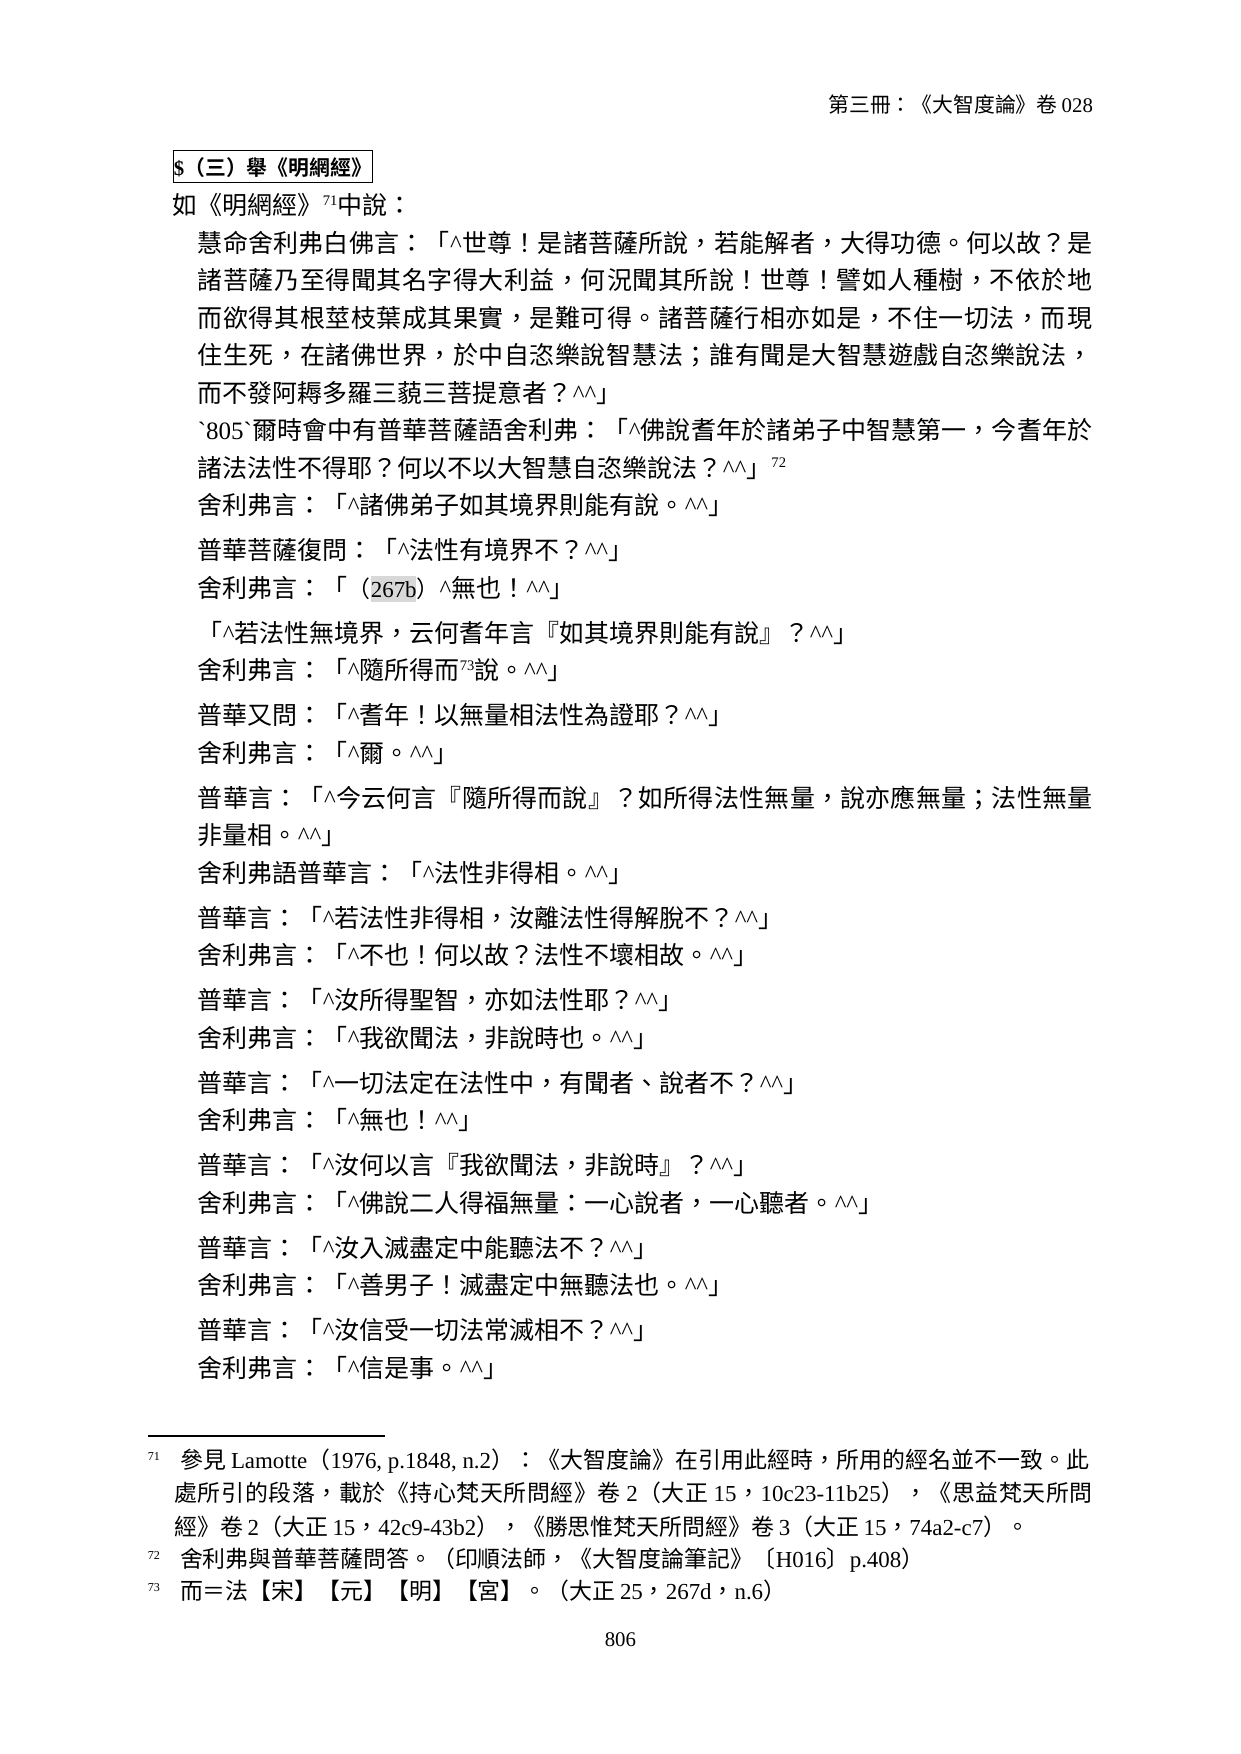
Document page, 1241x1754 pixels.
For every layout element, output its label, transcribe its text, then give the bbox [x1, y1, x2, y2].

text 舍利弗言：「^爾。^^」 [198, 733, 1092, 770]
text 普華言：「^一切法定在法性中，有聞者、說者不？^^」 [198, 1063, 1092, 1100]
text 普華言：「^今云何言『隨所得而說』？如所得法性無量，說亦應無量；法性無量非量相。^^」 [198, 778, 1092, 853]
text 舍利弗言：「^佛說二人得福無量：一心說者，一心聽者。^^」 [198, 1183, 1092, 1220]
text 舍利弗言：「（267b）^無也！^^」 [198, 568, 1092, 605]
text `805`爾時會中有普華菩薩語舍利弗：「^佛說耆年於諸弟子中智慧第一，今耆年於諸法法性不得耶？何以不以大智慧自恣樂說法？^^」 [198, 410, 1092, 485]
text 舍利弗言：「^善男子！滅盡定中無聽法也。^^」 [198, 1265, 1092, 1303]
text 普華言：「^汝入滅盡定中能聽法不？^^」 [198, 1228, 1092, 1265]
text 舍利弗言：「^信是事。^^」 [198, 1348, 1092, 1385]
text 舍利弗言：「^隨所得而說。^^」 [198, 650, 1092, 688]
text 慧命舍利弗白佛言：「^世尊！是諸菩薩所說，若能解者，大得功德。何以故？是諸菩薩乃至得聞其名字得大利益，何況聞其所說！世尊！譬如人種樹，不依於地而欲得其根莖枝葉成其果實，是難可得。諸菩薩行相亦如是，不住一切法，而現住生死，在諸佛世界，於中自恣樂說智慧法；誰有聞是大智慧遊戲自恣樂說法，而不發阿耨多羅三藐三菩提意者？^^」 [198, 223, 1092, 410]
text $（三）舉《明網經》 [173, 148, 1092, 185]
text 舍利弗言：「^無也！^^」 [198, 1100, 1092, 1138]
text 舍利弗語普華言：「^法性非得相。^^」 [198, 853, 1092, 890]
text 普華言：「^汝何以言『我欲聞法，非說時』？^^」 [198, 1145, 1092, 1183]
text 「^若法性無境界，云何耆年言『如其境界則能有說』？^^」 [198, 613, 1092, 650]
text 如《明網經》中說： [173, 185, 1092, 223]
text 舍利弗言：「^不也！何以故？法性不壞相故。^^」 [198, 935, 1092, 973]
text 舍利弗言：「^我欲聞法，非說時也。^^」 [198, 1018, 1092, 1055]
text 普華言：「^汝信受一切法常滅相不？^^」 [198, 1310, 1092, 1348]
text 普華又問：「^耆年！以無量相法性為證耶？^^」 [198, 695, 1092, 733]
text 普華菩薩復問：「^法性有境界不？^^」 [198, 530, 1092, 568]
text 普華言：「^汝所得聖智，亦如法性耶？^^」 [198, 980, 1092, 1018]
text 普華言：「^若法性非得相，汝離法性得解脫不？^^」 [198, 898, 1092, 935]
text 舍利弗言：「^諸佛弟子如其境界則能有說。^^」 [198, 485, 1092, 523]
